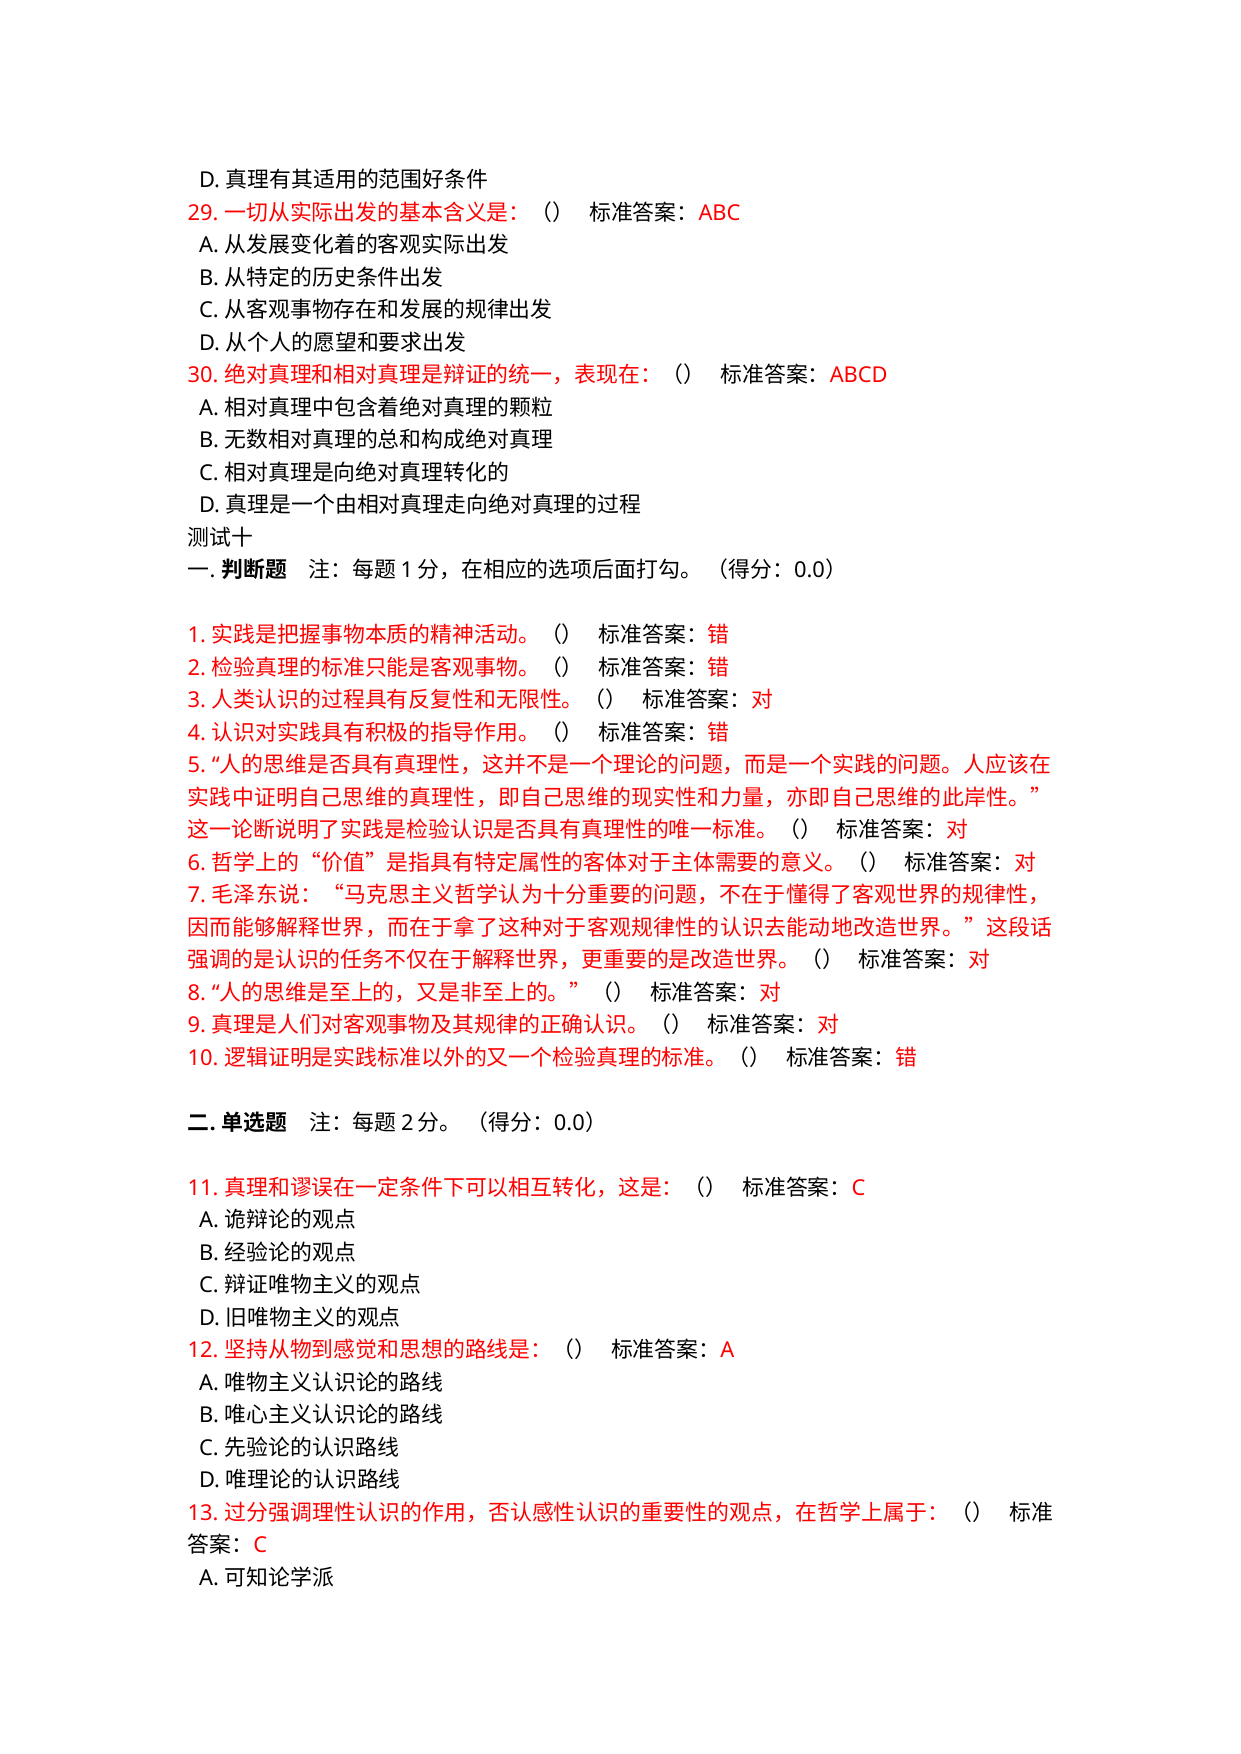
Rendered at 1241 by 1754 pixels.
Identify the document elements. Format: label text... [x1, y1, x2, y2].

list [187, 162, 1053, 519]
list 测试十 [187, 519, 1053, 552]
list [187, 552, 1053, 1592]
